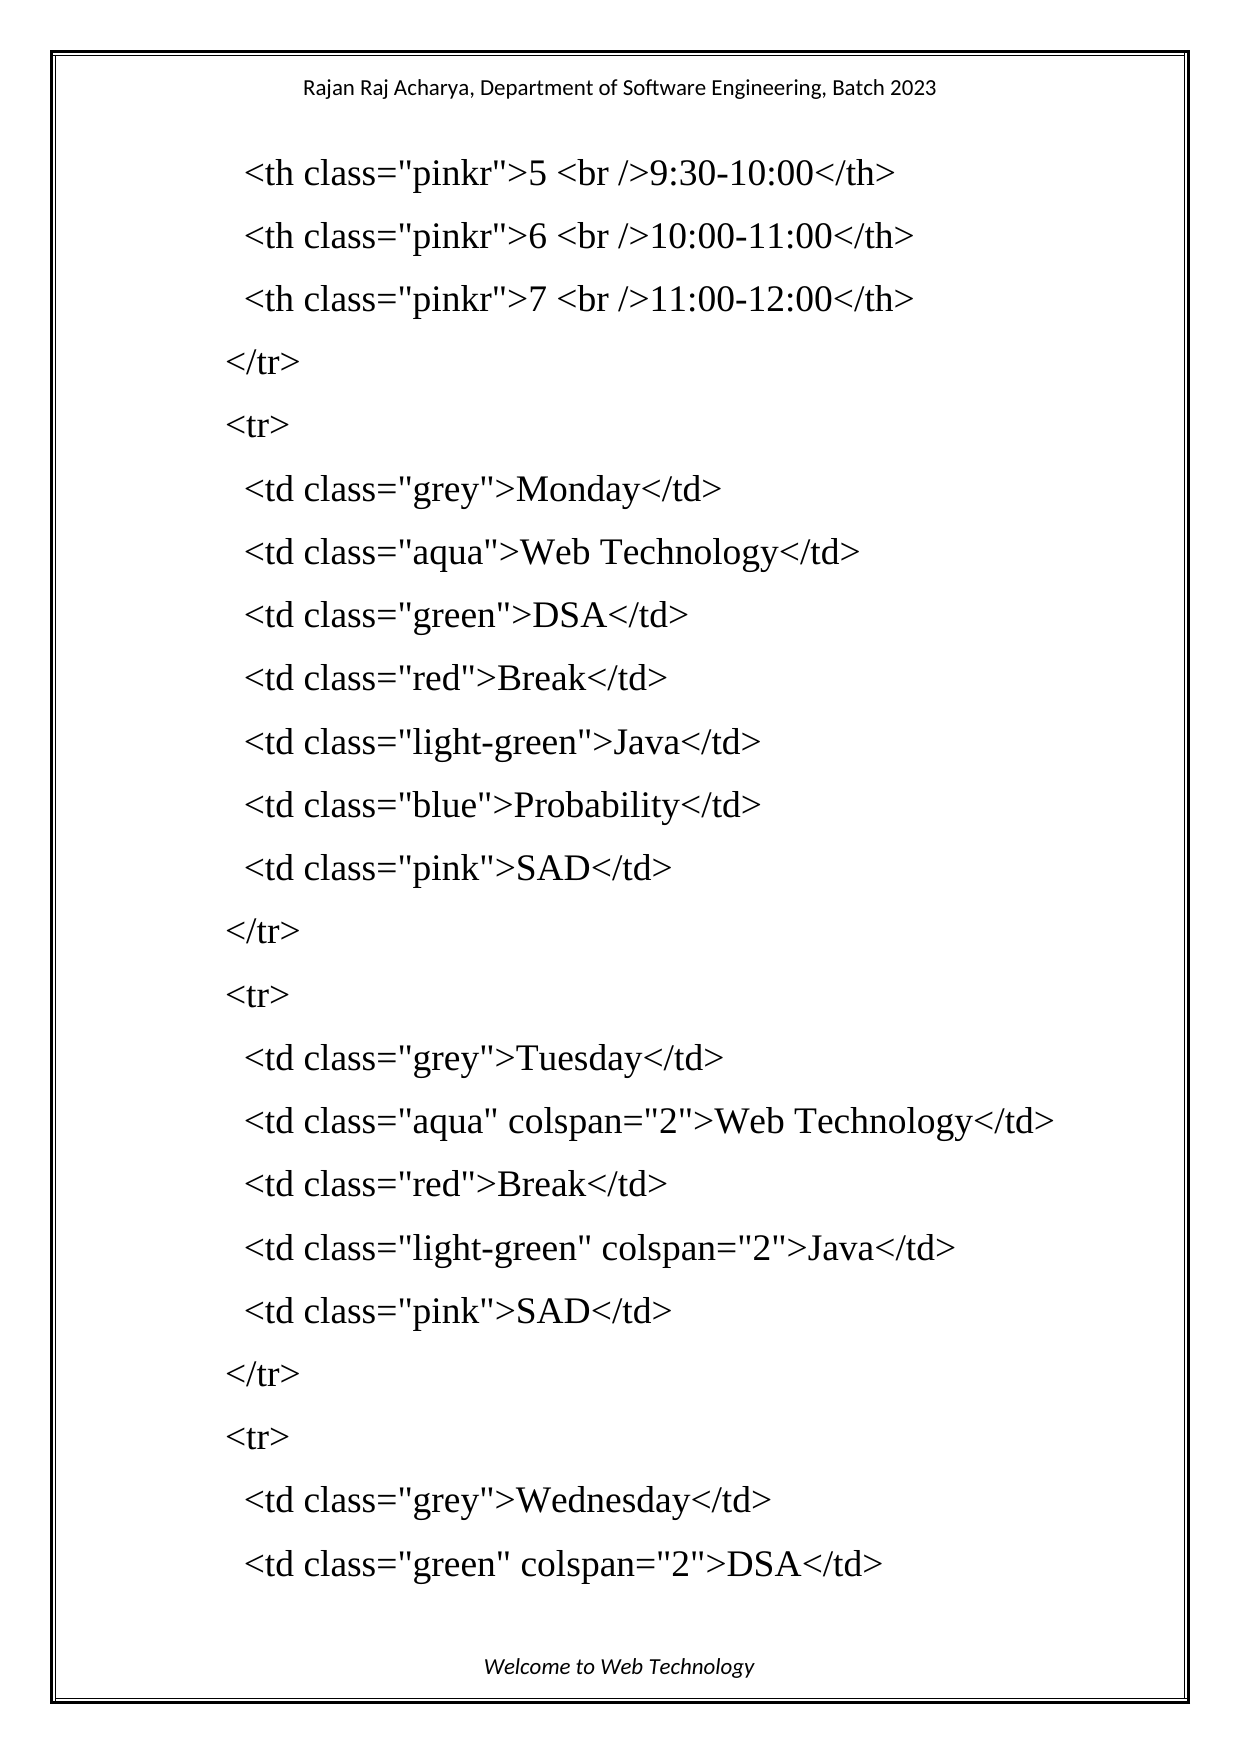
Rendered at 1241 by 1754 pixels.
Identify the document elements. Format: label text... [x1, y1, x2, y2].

text <td class="green" colspan="2">DSA</td> [150, 1541, 1090, 1584]
text <tr> [150, 403, 1090, 446]
text <td class="aqua" colspan="2">Web Technology</td> [150, 1098, 1090, 1142]
text <td class="grey">Wednesday</td> [150, 1478, 1090, 1521]
text <td class="red">Break</td> [150, 656, 1090, 699]
text <td class="grey">Monday</td> [150, 466, 1090, 509]
text <td class="light-green">Java</td> [150, 719, 1090, 762]
text <tr> [150, 1414, 1090, 1458]
text <th class="pinkr">6 <br />10:00-11:00</th> [150, 213, 1090, 256]
text <td class="grey">Tuesday</td> [150, 1035, 1090, 1078]
text <td class="green">DSA</td> [150, 593, 1090, 636]
text <td class="red">Break</td> [150, 1162, 1090, 1205]
text </tr> [150, 909, 1090, 952]
text </tr> [150, 340, 1090, 383]
text <th class="pinkr">7 <br />11:00-12:00</th> [150, 276, 1090, 319]
text <td class="light-green" colspan="2">Java</td> [150, 1225, 1090, 1268]
text <td class="aqua">Web Technology</td> [150, 529, 1090, 572]
text <td class="blue">Probability</td> [150, 782, 1090, 825]
text <th class="pinkr">5 <br />9:30-10:00</th> [150, 150, 1090, 193]
text </tr> [150, 1351, 1090, 1394]
text <td class="pink">SAD</td> [150, 846, 1090, 889]
text <tr> [150, 972, 1090, 1015]
text <td class="pink">SAD</td> [150, 1288, 1090, 1331]
